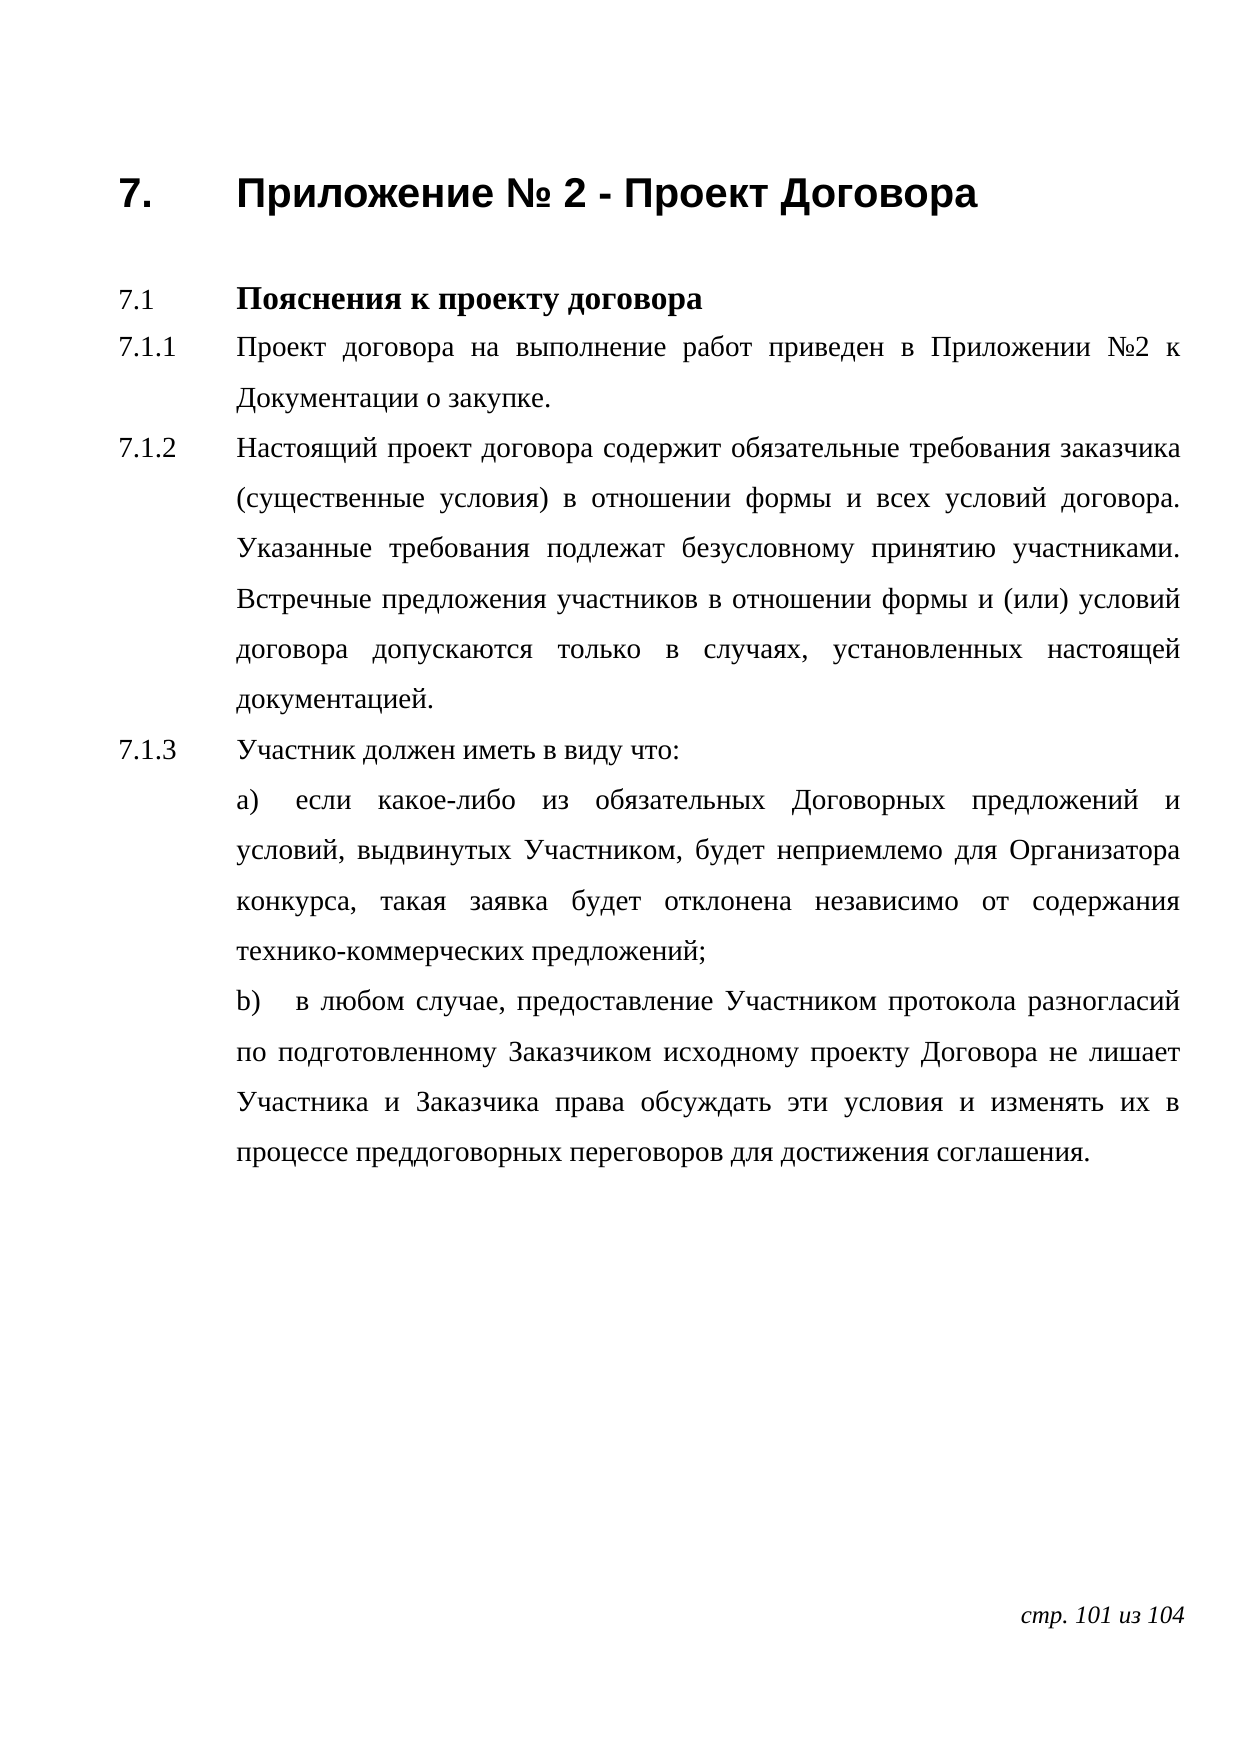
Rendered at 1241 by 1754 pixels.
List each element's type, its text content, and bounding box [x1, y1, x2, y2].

list Проект договора на выполнение работ приведен в Приложении №2 к Документации о закупке. [118, 329, 1181, 413]
subtitle Приложение № 2 - Проект Договора [118, 168, 1181, 216]
list b) в любом случае, предоставление Участником протокола разногласий по подготовленному Заказчиком исходному проекту Договора не лишает Участника и Заказчика права обсуждать эти условия и изменять их в процессе преддоговорных переговоров для достижения соглашения. [236, 983, 1181, 1168]
subtitle Пояснения к проекту договора [118, 278, 1181, 317]
list Участник должен иметь в виду что: [118, 732, 1181, 765]
list Настоящий проект договора содержит обязательные требования заказчика (существенные условия) в отношении формы и всех условий договора. Указанные требования подлежат безусловному принятию участниками. Встречные предложения участников в отношении формы и (или) условий договора допускаются только в случаях, установленных настоящей документацией. [118, 430, 1181, 715]
list a) если какое-либо из обязательных Договорных предложений и условий, выдвинутых Участником, будет неприемлемо для Организатора конкурса, такая заявка будет отклонена независимо от содержания технико-коммерческих предложений; [236, 782, 1181, 967]
